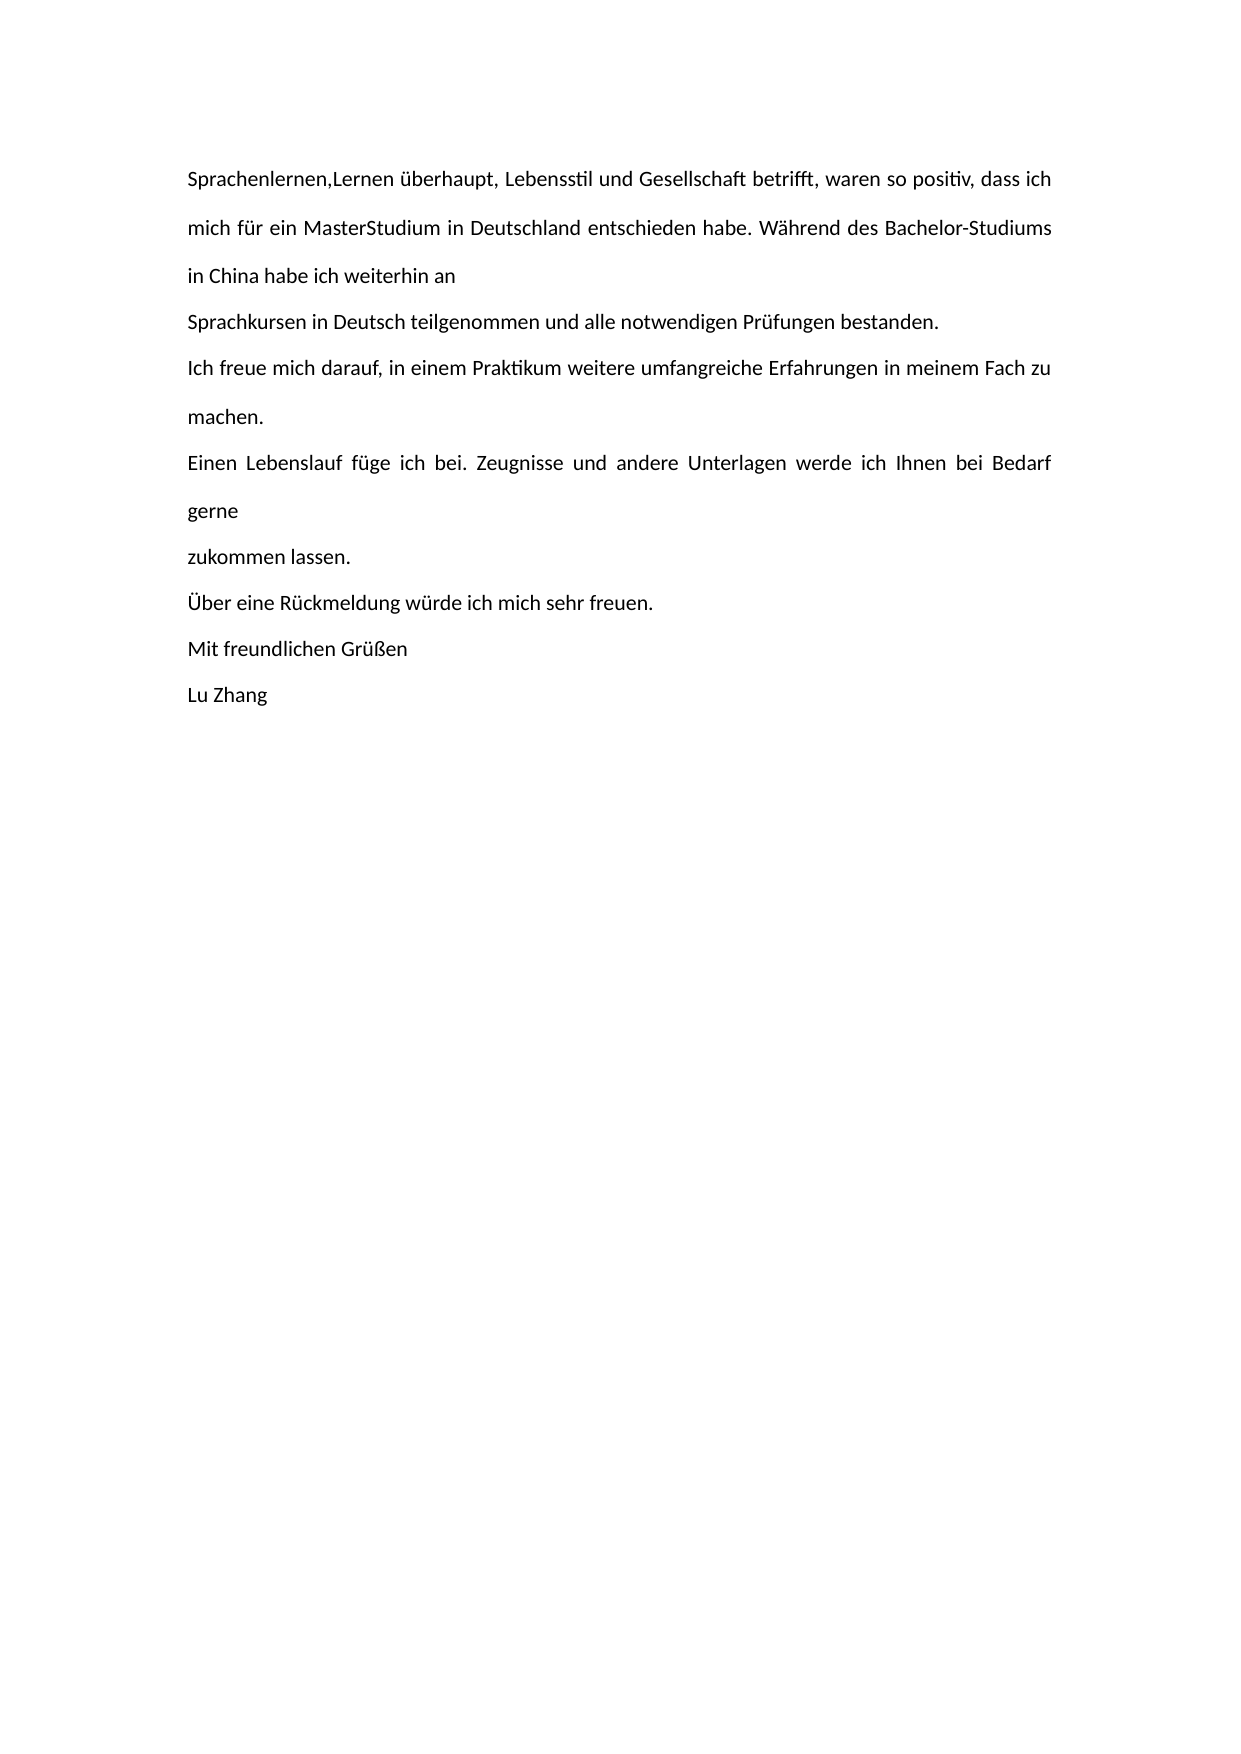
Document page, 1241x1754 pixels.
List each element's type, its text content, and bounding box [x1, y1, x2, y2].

text Mit freundlichen Grüßen [187, 632, 1053, 664]
text Sprachkursen in Deutsch teilgenommen und alle notwendigen Prüfungen bestanden. [187, 305, 1053, 338]
text Lu Zhang [187, 678, 1053, 759]
text Ich freue mich darauf, in einem Praktikum weitere umfangreiche Erfahrungen in meinem Fach zu machen. [187, 351, 1053, 432]
text Über eine Rückmeldung würde ich mich sehr freuen. [187, 586, 1053, 619]
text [187, 162, 1053, 292]
text zukommen lassen. [187, 540, 1053, 573]
text Einen Lebenslauf füge ich bei. Zeugnisse und andere Unterlagen werde ich Ihnen bei Bedarf gerne [187, 446, 1053, 527]
